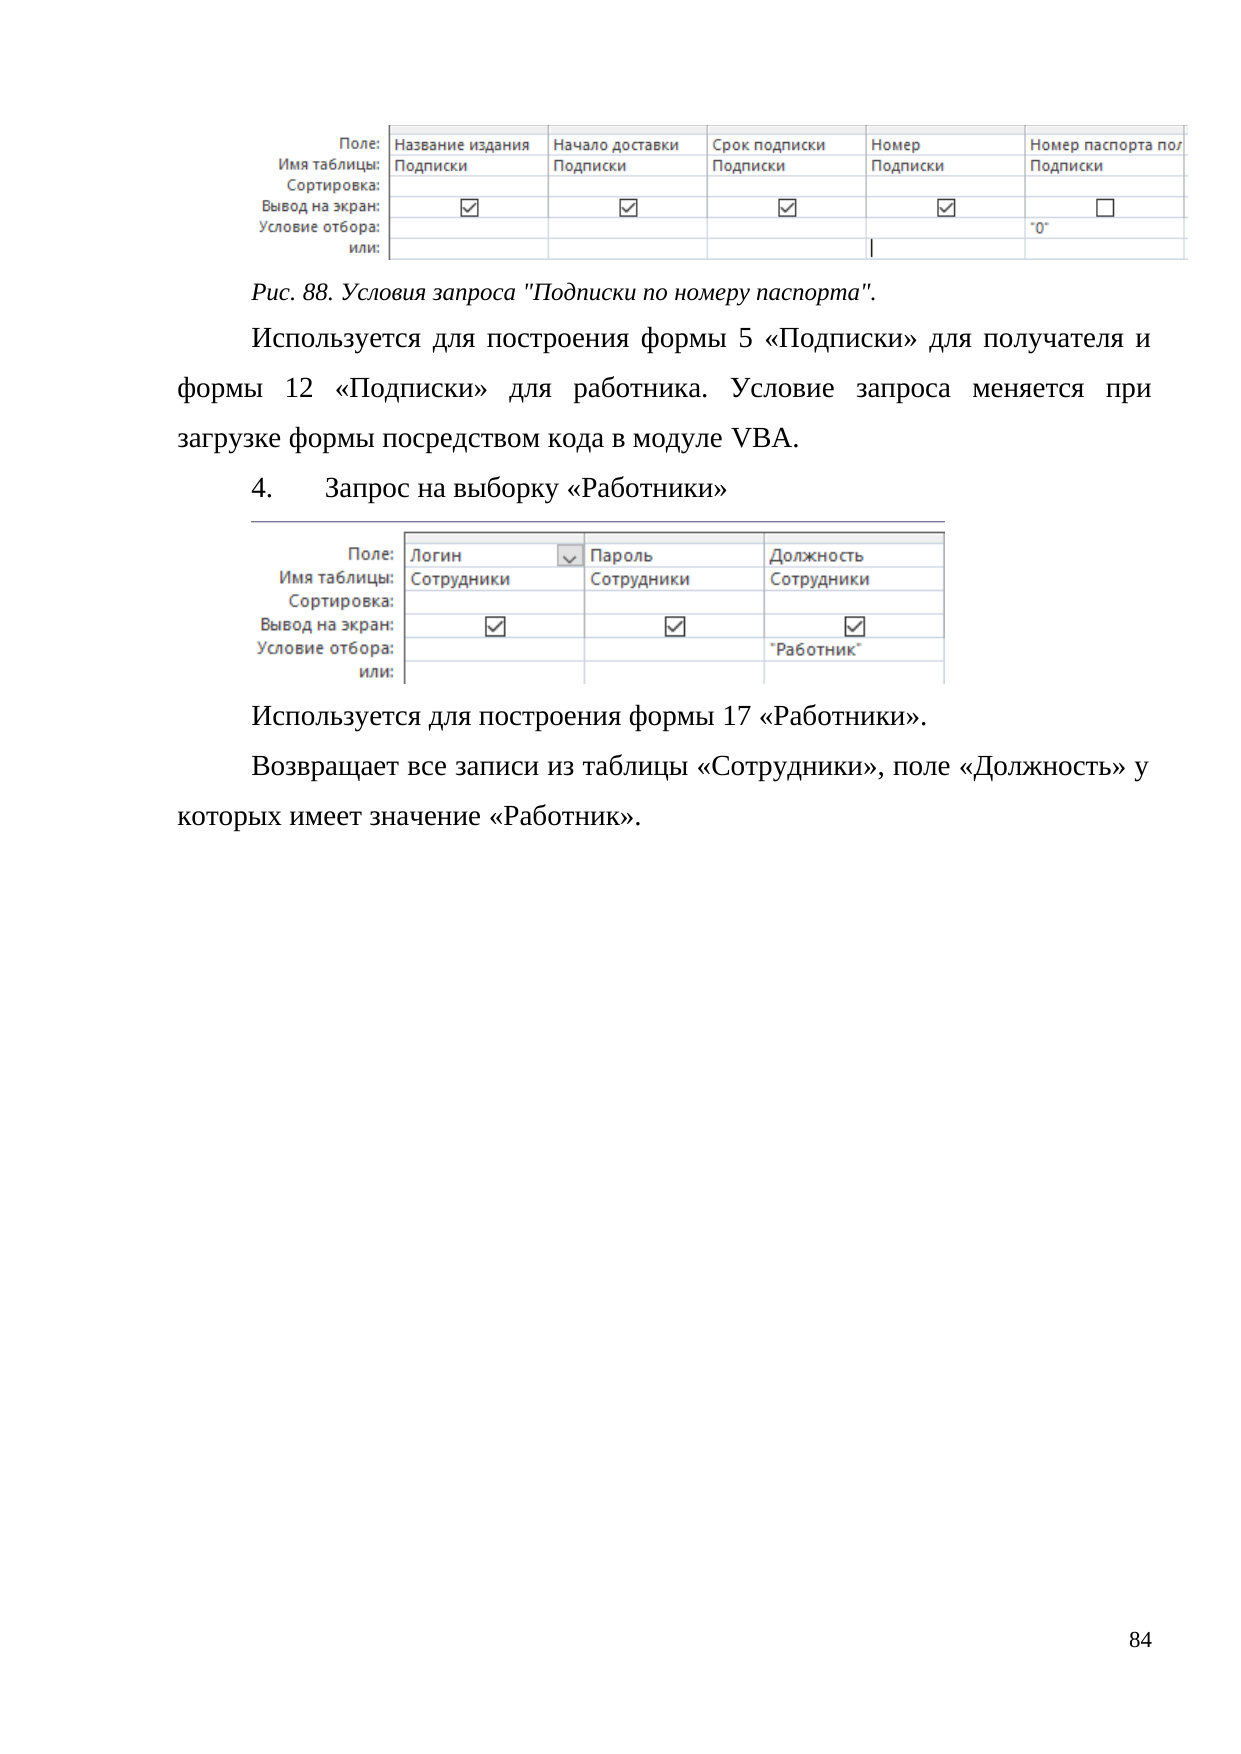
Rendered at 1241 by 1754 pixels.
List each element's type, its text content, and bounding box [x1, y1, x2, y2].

picture [259, 125, 1189, 260]
text Используется для построения формы 5 «Подписки» для получателя и формы 12 «Подписки» для работника. Условие запроса меняется при загрузке формы посредством кода в модуле VBA. [177, 320, 1152, 454]
text Рис. 88. Условия запроса "Подписки по номеру паспорта". [251, 277, 1240, 306]
list Запрос на выборку «Работники» [251, 471, 1240, 504]
picture [251, 521, 945, 684]
text Возвращает все записи из таблицы «Сотрудники», поле «Должность» у которых имеет значение «Работник». [177, 748, 1151, 832]
